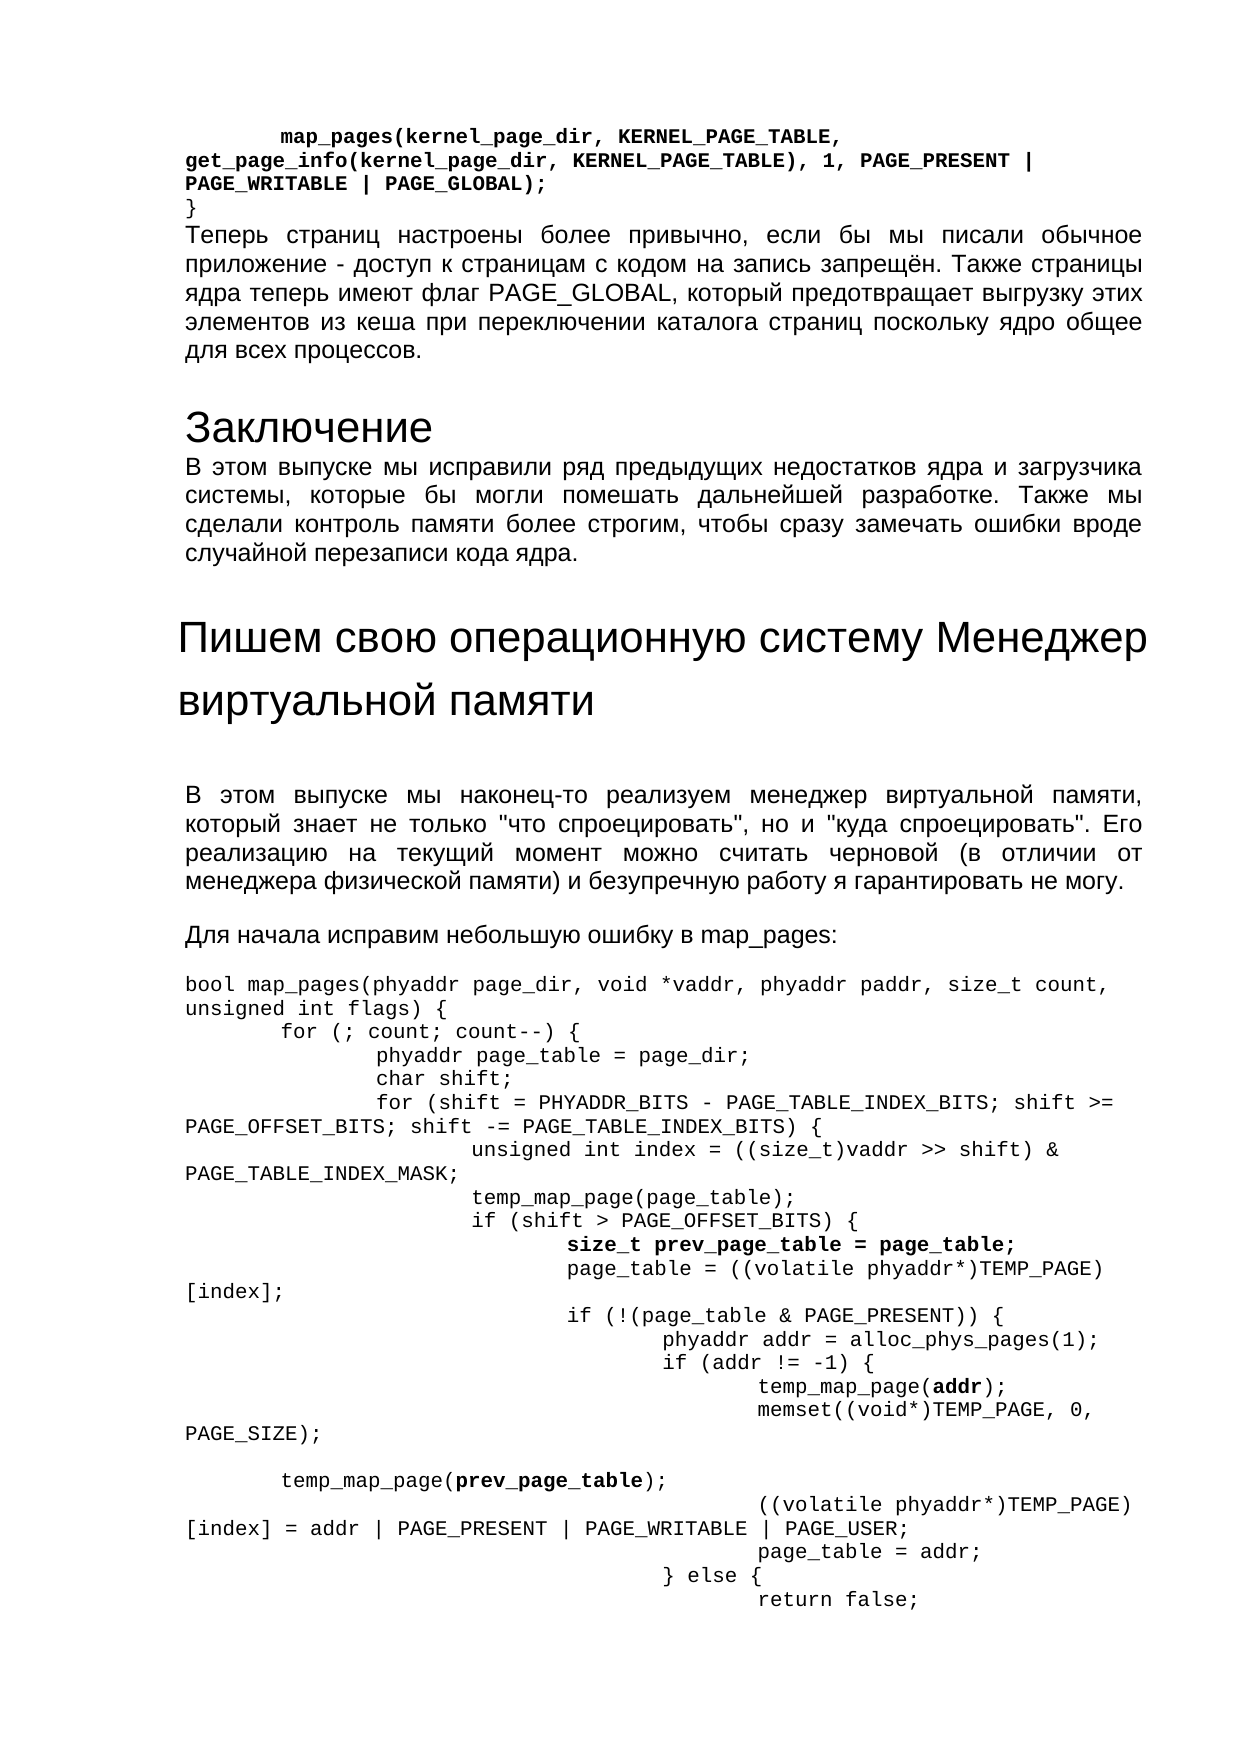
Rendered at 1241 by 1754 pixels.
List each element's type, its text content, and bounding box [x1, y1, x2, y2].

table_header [177, 118, 1152, 599]
subtitle Пишем свою операционную систему Менеджер виртуальной памяти [177, 599, 1152, 724]
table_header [177, 772, 1152, 1620]
